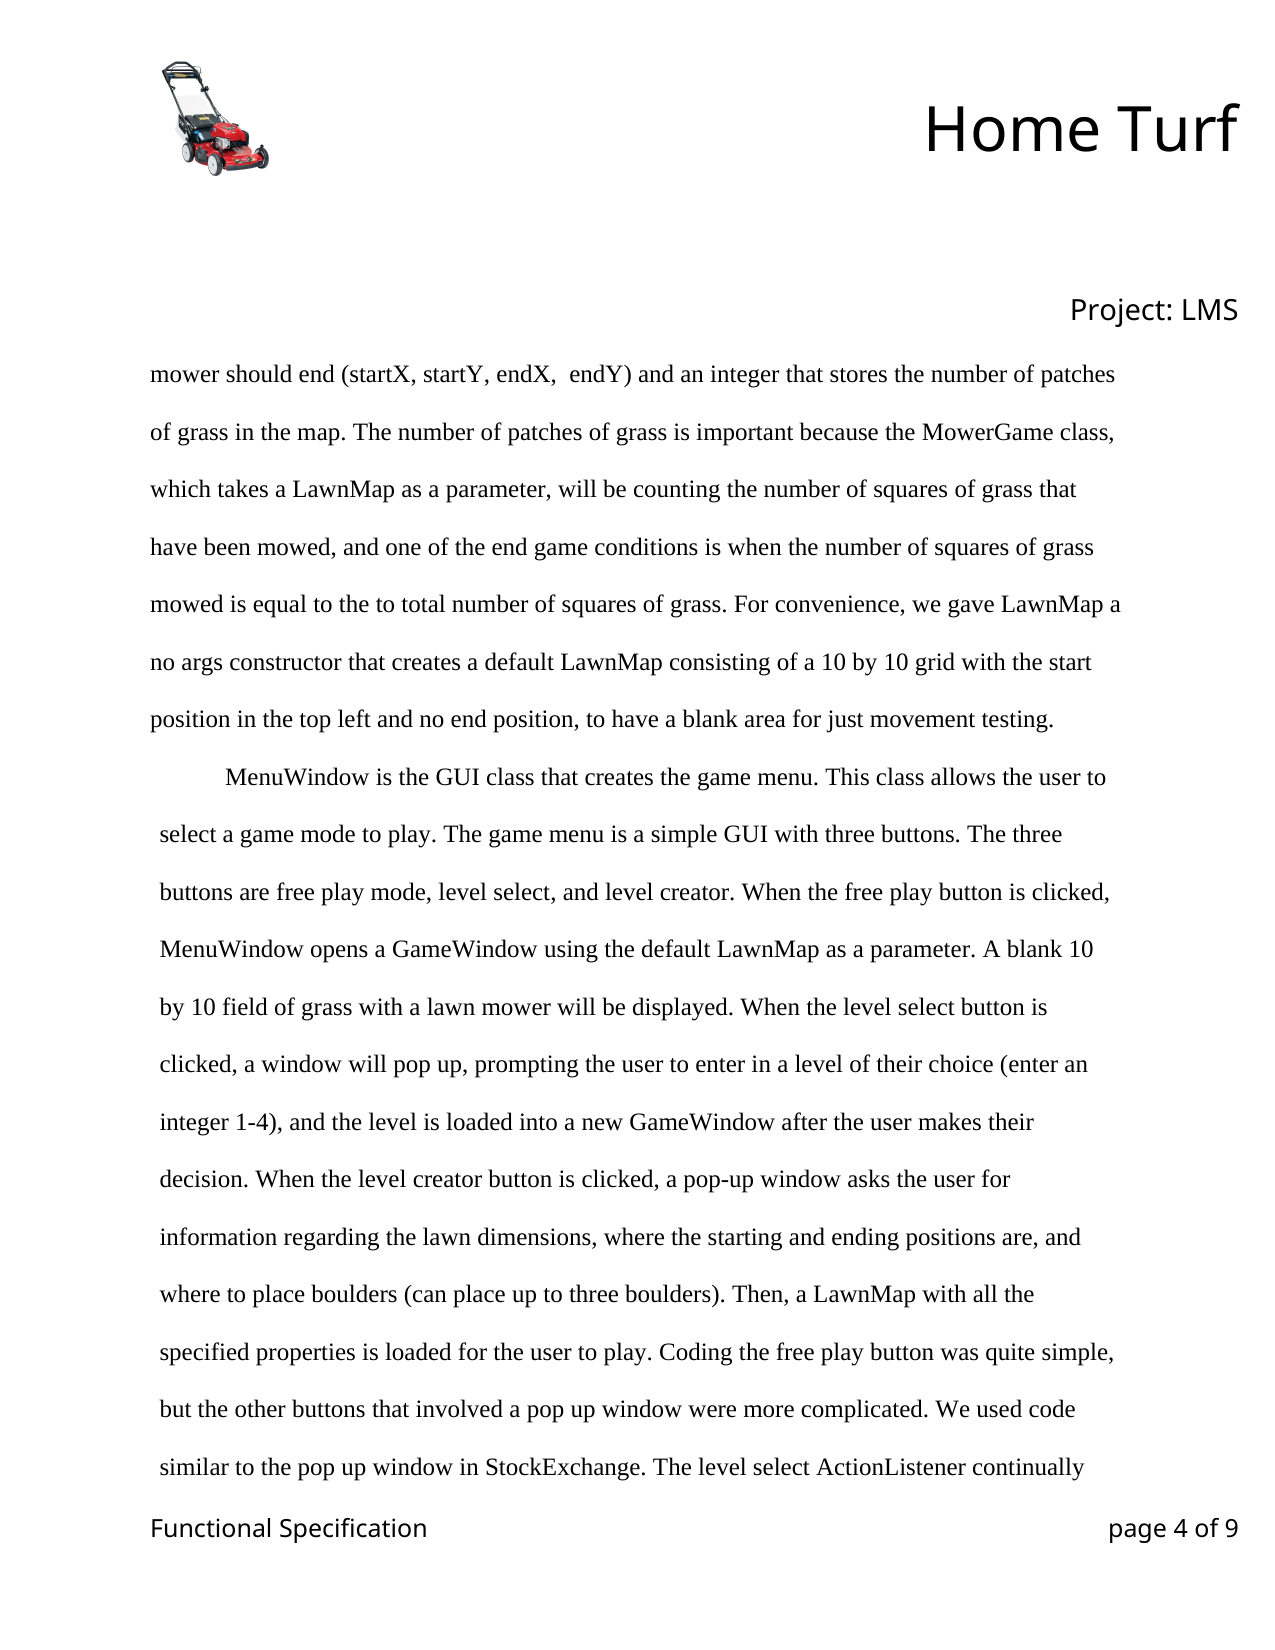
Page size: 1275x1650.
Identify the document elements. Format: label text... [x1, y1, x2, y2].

picture [150, 57, 275, 183]
